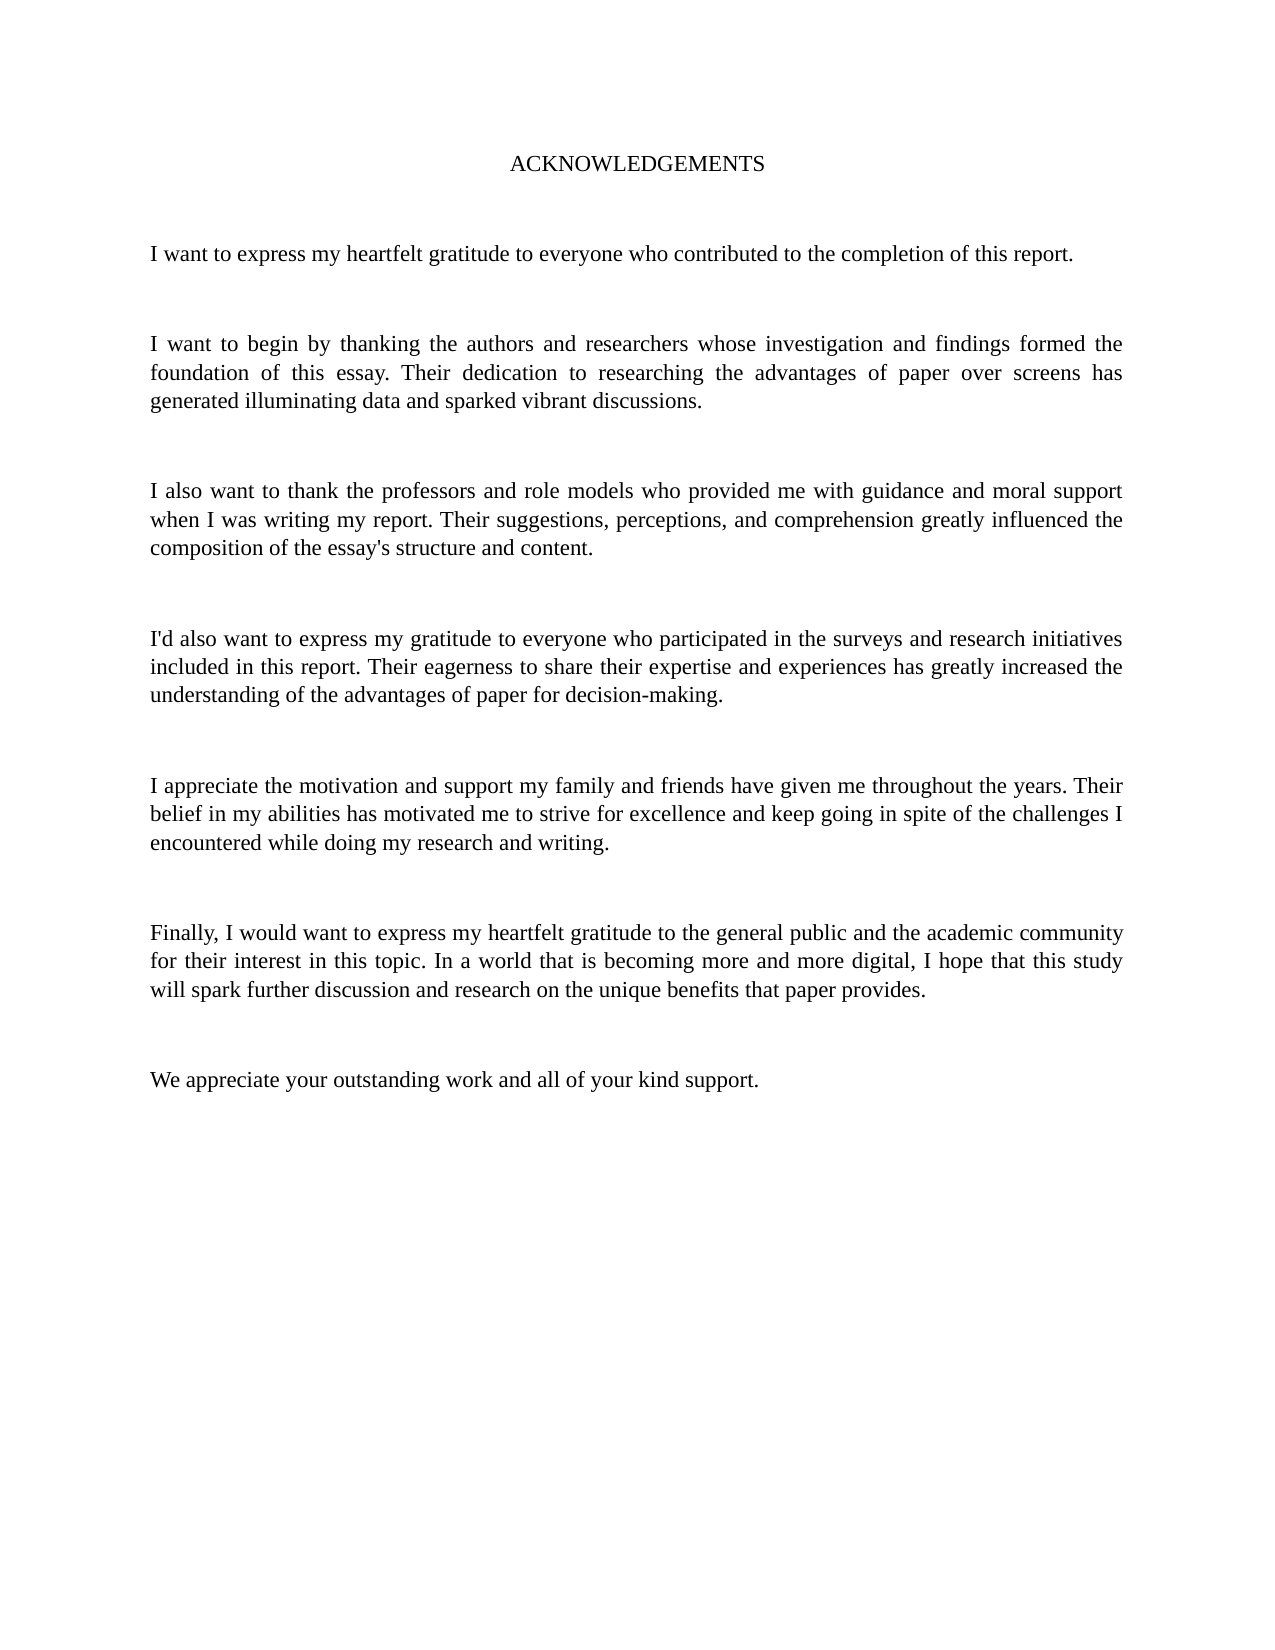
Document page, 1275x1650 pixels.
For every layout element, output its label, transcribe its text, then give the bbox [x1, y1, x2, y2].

text Finally, I would want to express my heartfelt gratitude to the general public and the academic community for their interest in this topic. In a world that is becoming more and more digital, I hope that this study will spark further discussion and research on the unique benefits that paper provides. [150, 919, 1125, 1002]
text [150, 150, 1125, 176]
text I also want to thank the professors and role models who provided me with guidance and moral support when I was writing my report. Their suggestions, perceptions, and comprehension greatly influenced the composition of the essay's structure and content. [150, 477, 1125, 561]
text We appreciate your outstanding work and all of your kind support. [150, 1066, 1125, 1092]
text I appreciate the motivation and support my family and friends have given me throughout the years. Their belief in my abilities has motivated me to strive for excellence and keep going in spite of the challenges I encountered while doing my research and writing. [150, 772, 1125, 855]
text I want to begin by thanking the authors and researchers whose investigation and findings formed the foundation of this essay. Their dedication to researching the advantages of paper over screens has generated illuminating data and sparked vibrant discussions. [150, 330, 1125, 414]
text I'd also want to express my gratitude to everyone who participated in the surveys and research initiatives included in this report. Their eagerness to share their expertise and experiences has greatly increased the understanding of the advantages of paper for decision-making. [150, 624, 1125, 708]
text I want to express my heartfelt gratitude to everyone who contributed to the completion of this report. [150, 240, 1125, 267]
